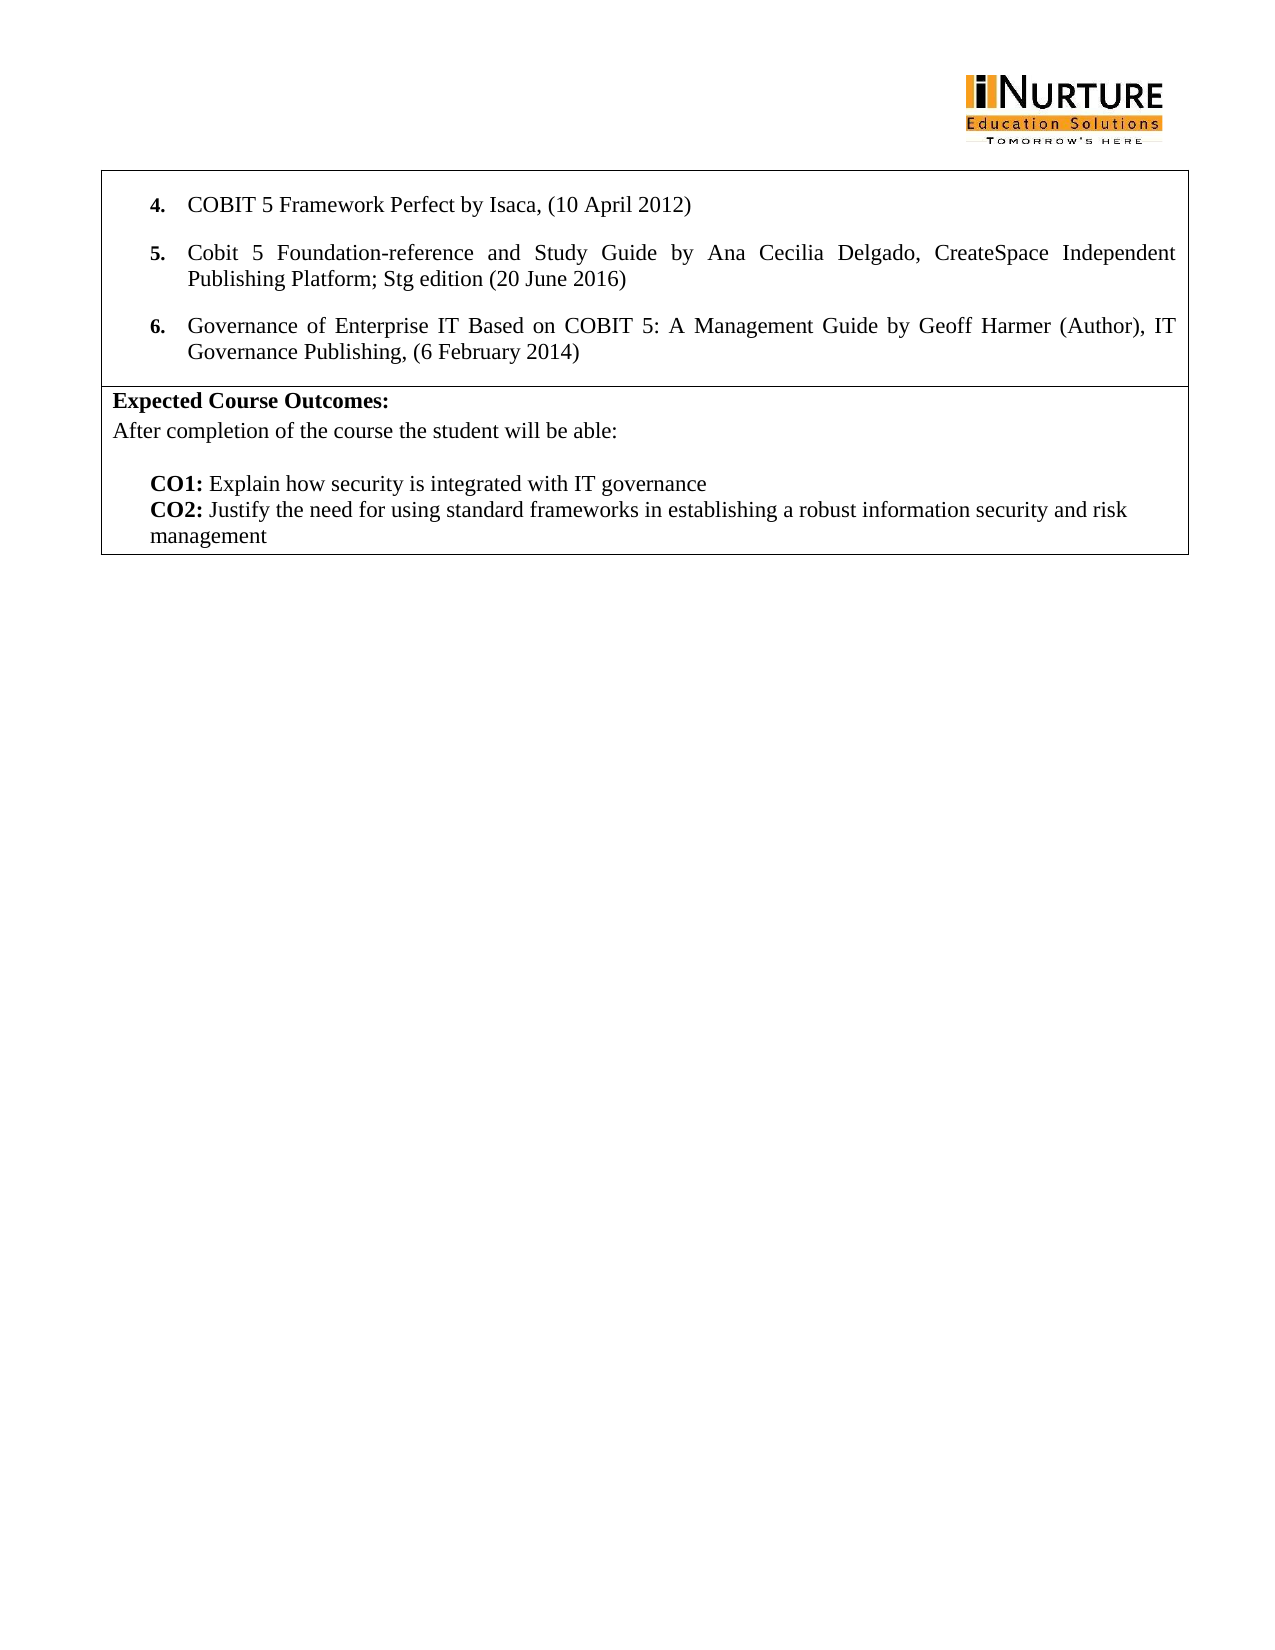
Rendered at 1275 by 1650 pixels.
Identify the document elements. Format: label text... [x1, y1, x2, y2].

table_cell Expected Course Outcomes: After completion of the course the student will be able: CO1: Explain how security is integrated with IT governance CO2: Justify the need for using standard frameworks in establishing a robust information security and risk management [102, 387, 1188, 554]
picture [966, 75, 1163, 144]
